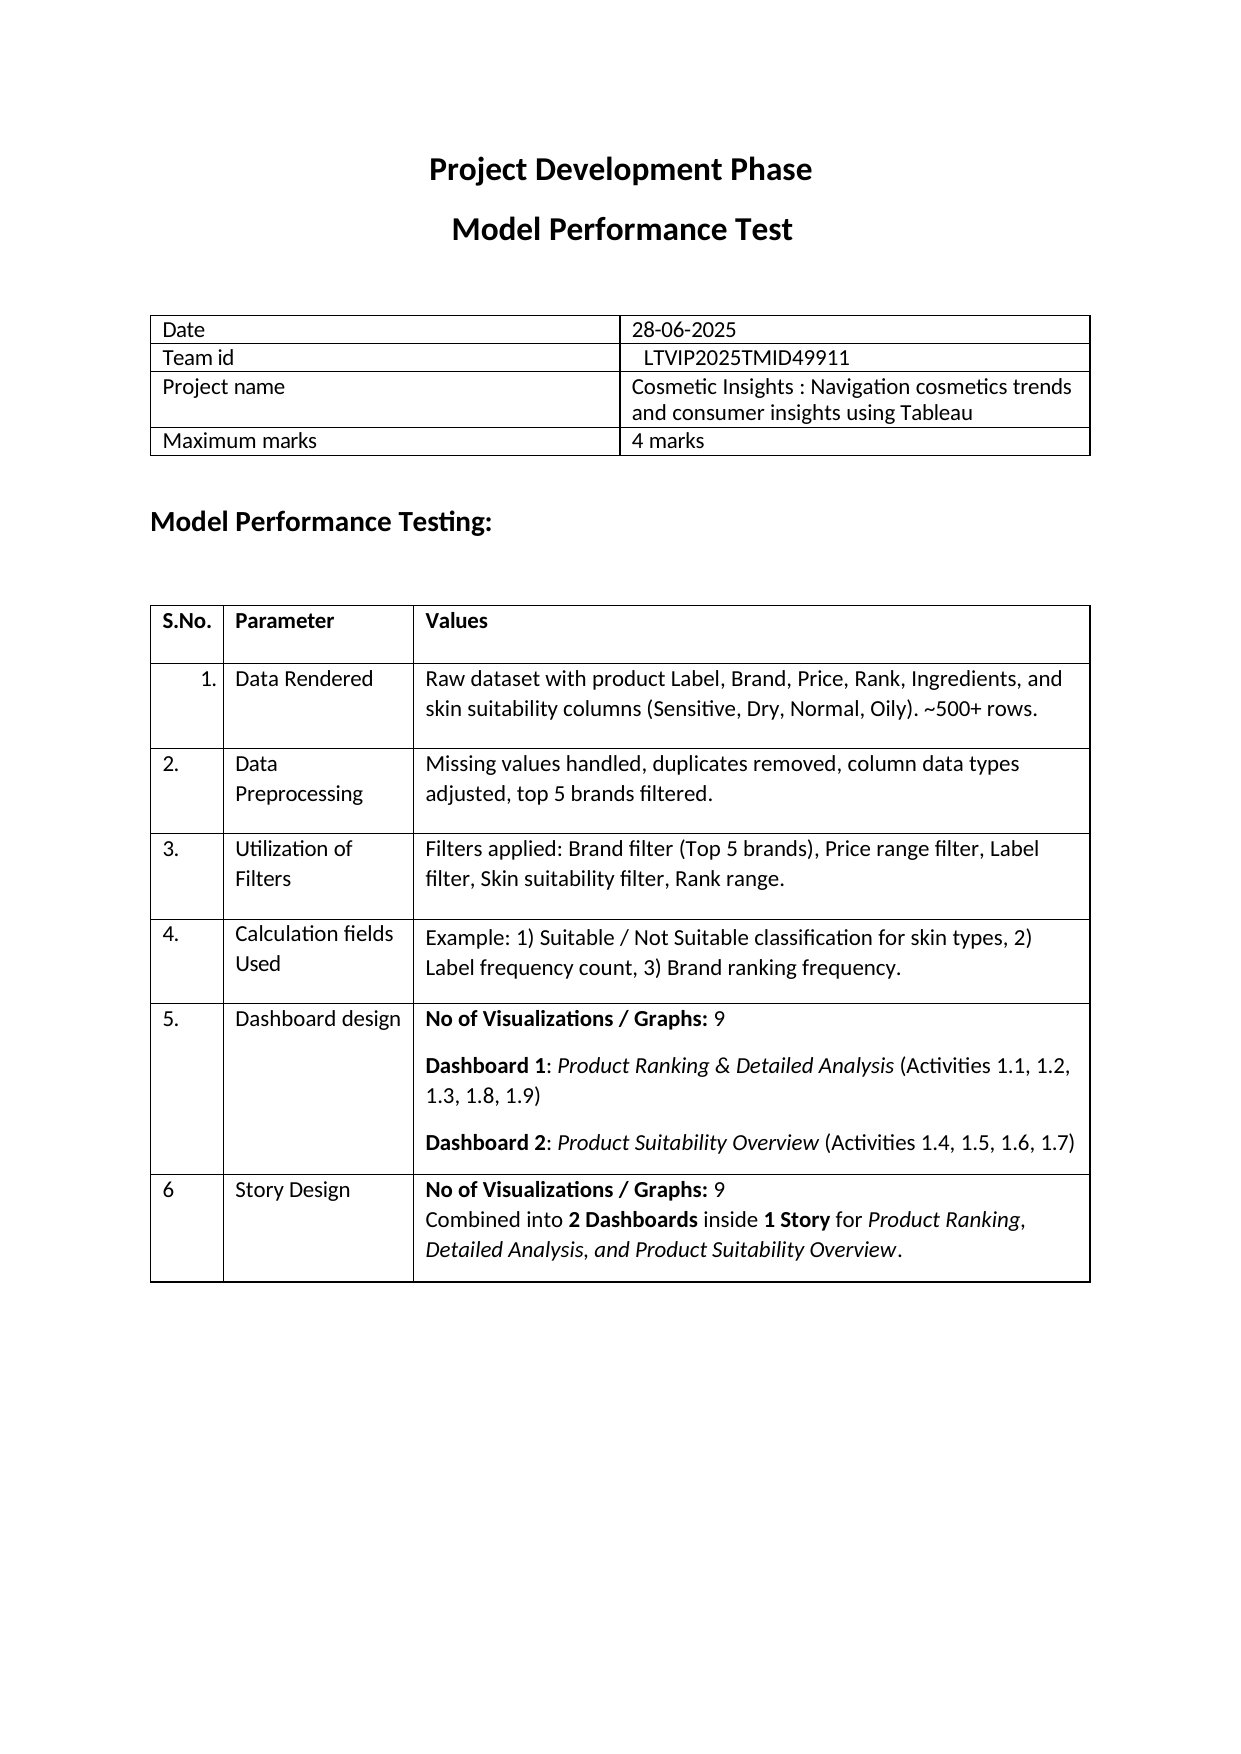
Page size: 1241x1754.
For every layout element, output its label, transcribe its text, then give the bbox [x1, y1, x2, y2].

table_cell Utilization of Filters [224, 834, 413, 918]
table_cell No of Visualizations / Graphs: 9 Dashboard 1: Product Ranking & Detailed Analysis (Activities 1.1, 1.2, 1.3, 1.8, 1.9) Dashboard 2: Product Suitability Overview (Activities 1.4, 1.5, 1.6, 1.7) [414, 1004, 1089, 1174]
text Model Performance Testing: [150, 503, 1093, 539]
table_cell Data Preprocessing [224, 749, 413, 833]
table_cell Team id [151, 344, 619, 371]
table_cell 2. [151, 749, 223, 833]
table_cell Cosmetic Insights : Navigation cosmetics trends and consumer insights using Tableau [621, 372, 1089, 427]
table_cell Project name [151, 372, 619, 427]
table_cell 6 [151, 1175, 223, 1281]
table_cell No of Visualizations / Graphs: 9 Combined into 2 Dashboards inside 1 Story for Product Ranking, Detailed Analysis, and Product Suitability Overview. [414, 1175, 1089, 1281]
table_cell Calculation fields Used [224, 920, 413, 1003]
table_header Values [414, 606, 1089, 663]
table_cell Maximum marks [151, 428, 619, 455]
table_cell Raw dataset with product Label, Brand, Price, Rank, Ingredients, and skin suitability columns (Sensitive, Dry, Normal, Oily). ~500+ rows. [414, 664, 1089, 748]
table_cell 5. [151, 1004, 223, 1174]
table_cell Dashboard design [224, 1004, 413, 1174]
table_header Date [151, 316, 619, 343]
table_cell 4 marks [621, 428, 1089, 455]
table_cell 4. [151, 920, 223, 1003]
title Project Development Phase Model Performance Test [429, 148, 896, 249]
table_header 28-06-2025 [621, 316, 1089, 343]
table_header S.No. [151, 606, 223, 663]
table_header Parameter [224, 606, 413, 663]
table_cell Data Rendered [224, 664, 413, 748]
table_cell LTVIP2025TMID49911 [621, 344, 1089, 371]
table_cell Example: 1) Suitable / Not Suitable classification for skin types, 2) Label frequency count, 3) Brand ranking frequency. [414, 920, 1089, 1003]
table_cell Filters applied: Brand filter (Top 5 brands), Price range filter, Label filter, Skin suitability filter, Rank range. [414, 834, 1089, 918]
table_cell Missing values handled, duplicates removed, column data types adjusted, top 5 brands filtered. [414, 749, 1089, 833]
table_cell Story Design [224, 1175, 413, 1281]
table_cell 1. [151, 664, 223, 748]
table_cell 3. [151, 834, 223, 918]
